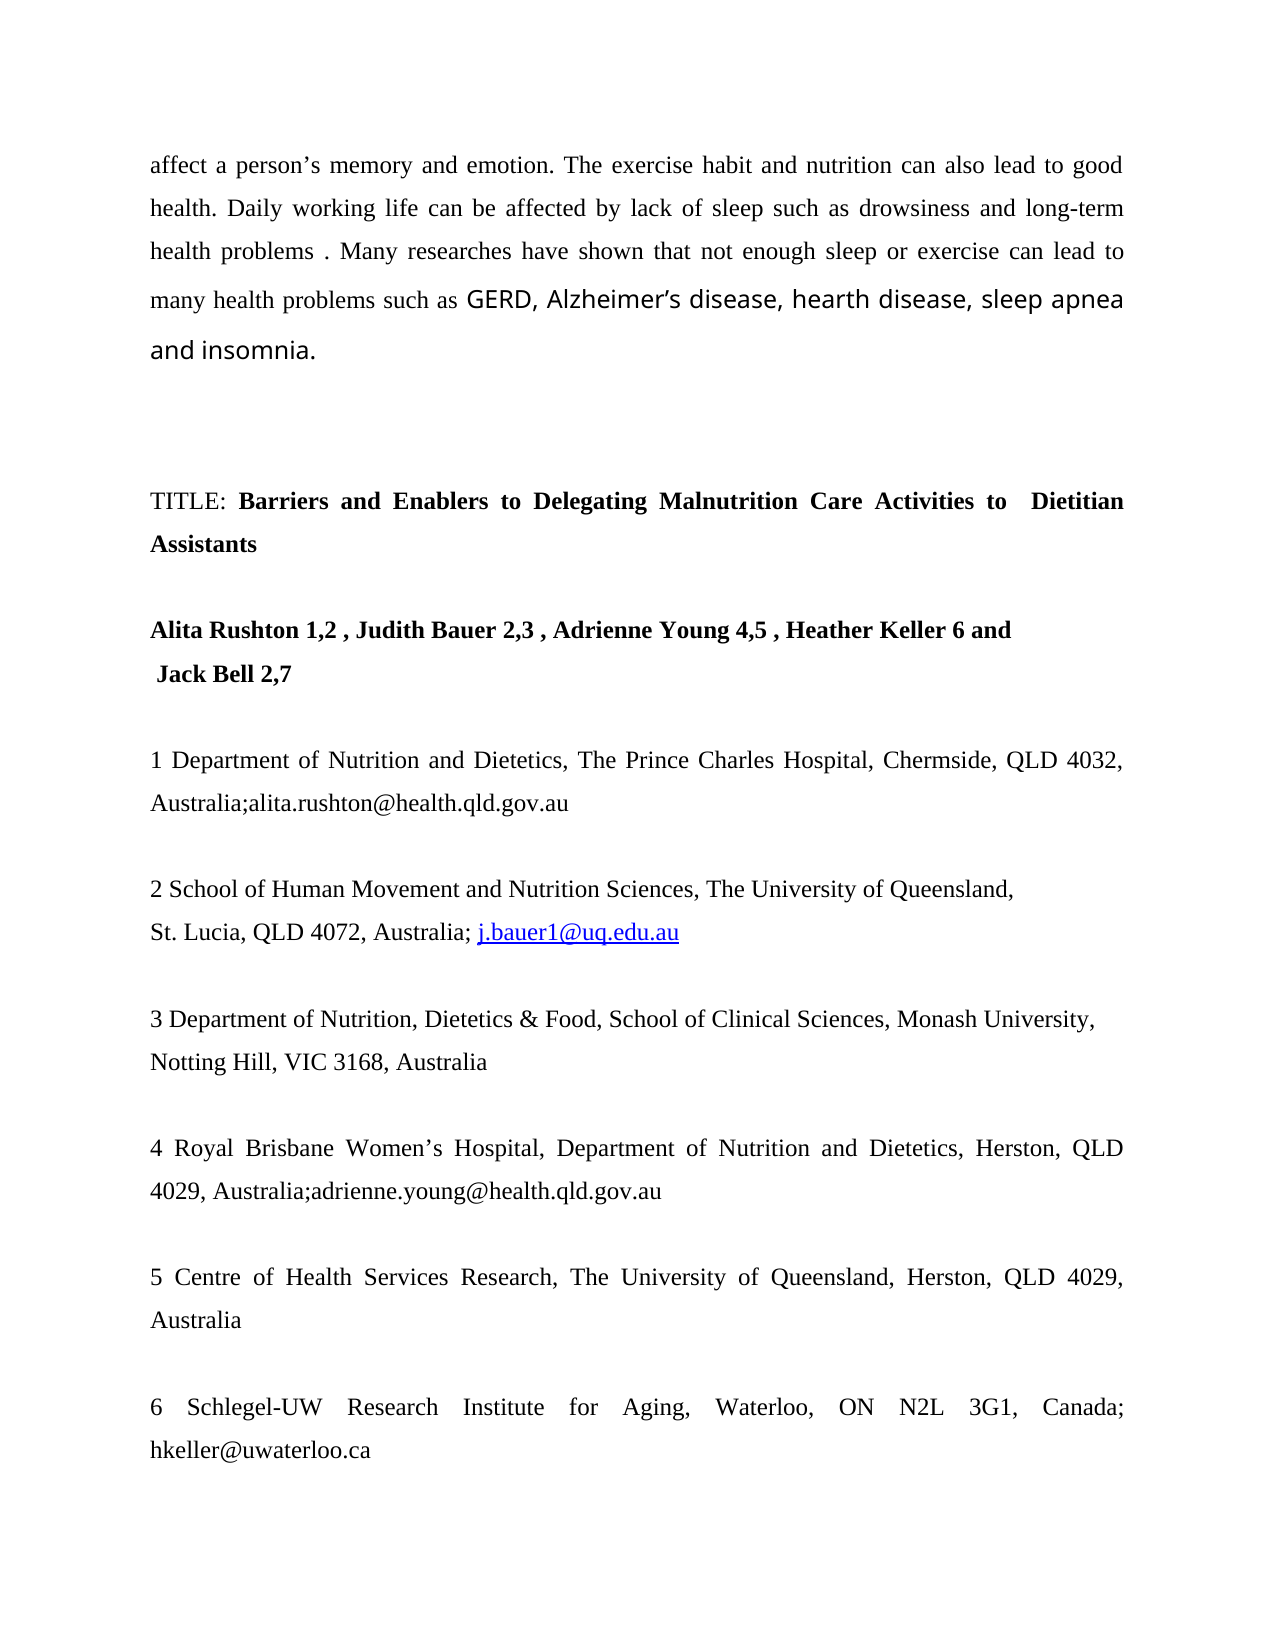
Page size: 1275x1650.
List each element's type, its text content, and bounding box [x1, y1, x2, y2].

text Alita Rushton 1,2 , Judith Bauer 2,3 , Adrienne Young 4,5 , Heather Keller 6 and [150, 616, 1125, 644]
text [150, 150, 1125, 367]
text 4 Royal Brisbane Women’s Hospital, Department of Nutrition and Dietetics, Herston, QLD 4029, Australia;adrienne.young@health.qld.gov.au [150, 1133, 1125, 1205]
text 2 School of Human Movement and Nutrition Sciences, The University of Queensland, [150, 874, 1125, 903]
text TITLE: Barriers and Enablers to Delegating Malnutrition Care Activities to Dietitian Assistants [150, 486, 1125, 558]
text St. Lucia, QLD 4072, Australia; j.bauer1@uq.edu.au [150, 917, 1125, 946]
text Notting Hill, VIC 3168, Australia [150, 1047, 1125, 1076]
text Jack Bell 2,7 [150, 659, 1125, 687]
text 6 Schlegel-UW Research Institute for Aging, Waterloo, ON N2L 3G1, Canada; hkeller@uwaterloo.ca [150, 1392, 1125, 1464]
text 3 Department of Nutrition, Dietetics & Food, School of Clinical Sciences, Monash University, [150, 1004, 1125, 1032]
text 5 Centre of Health Services Research, The University of Queensland, Herston, QLD 4029, Australia [150, 1262, 1125, 1334]
text 1 Department of Nutrition and Dietetics, The Prince Charles Hospital, Chermside, QLD 4032, Australia;alita.rushton@health.qld.gov.au [150, 745, 1125, 817]
